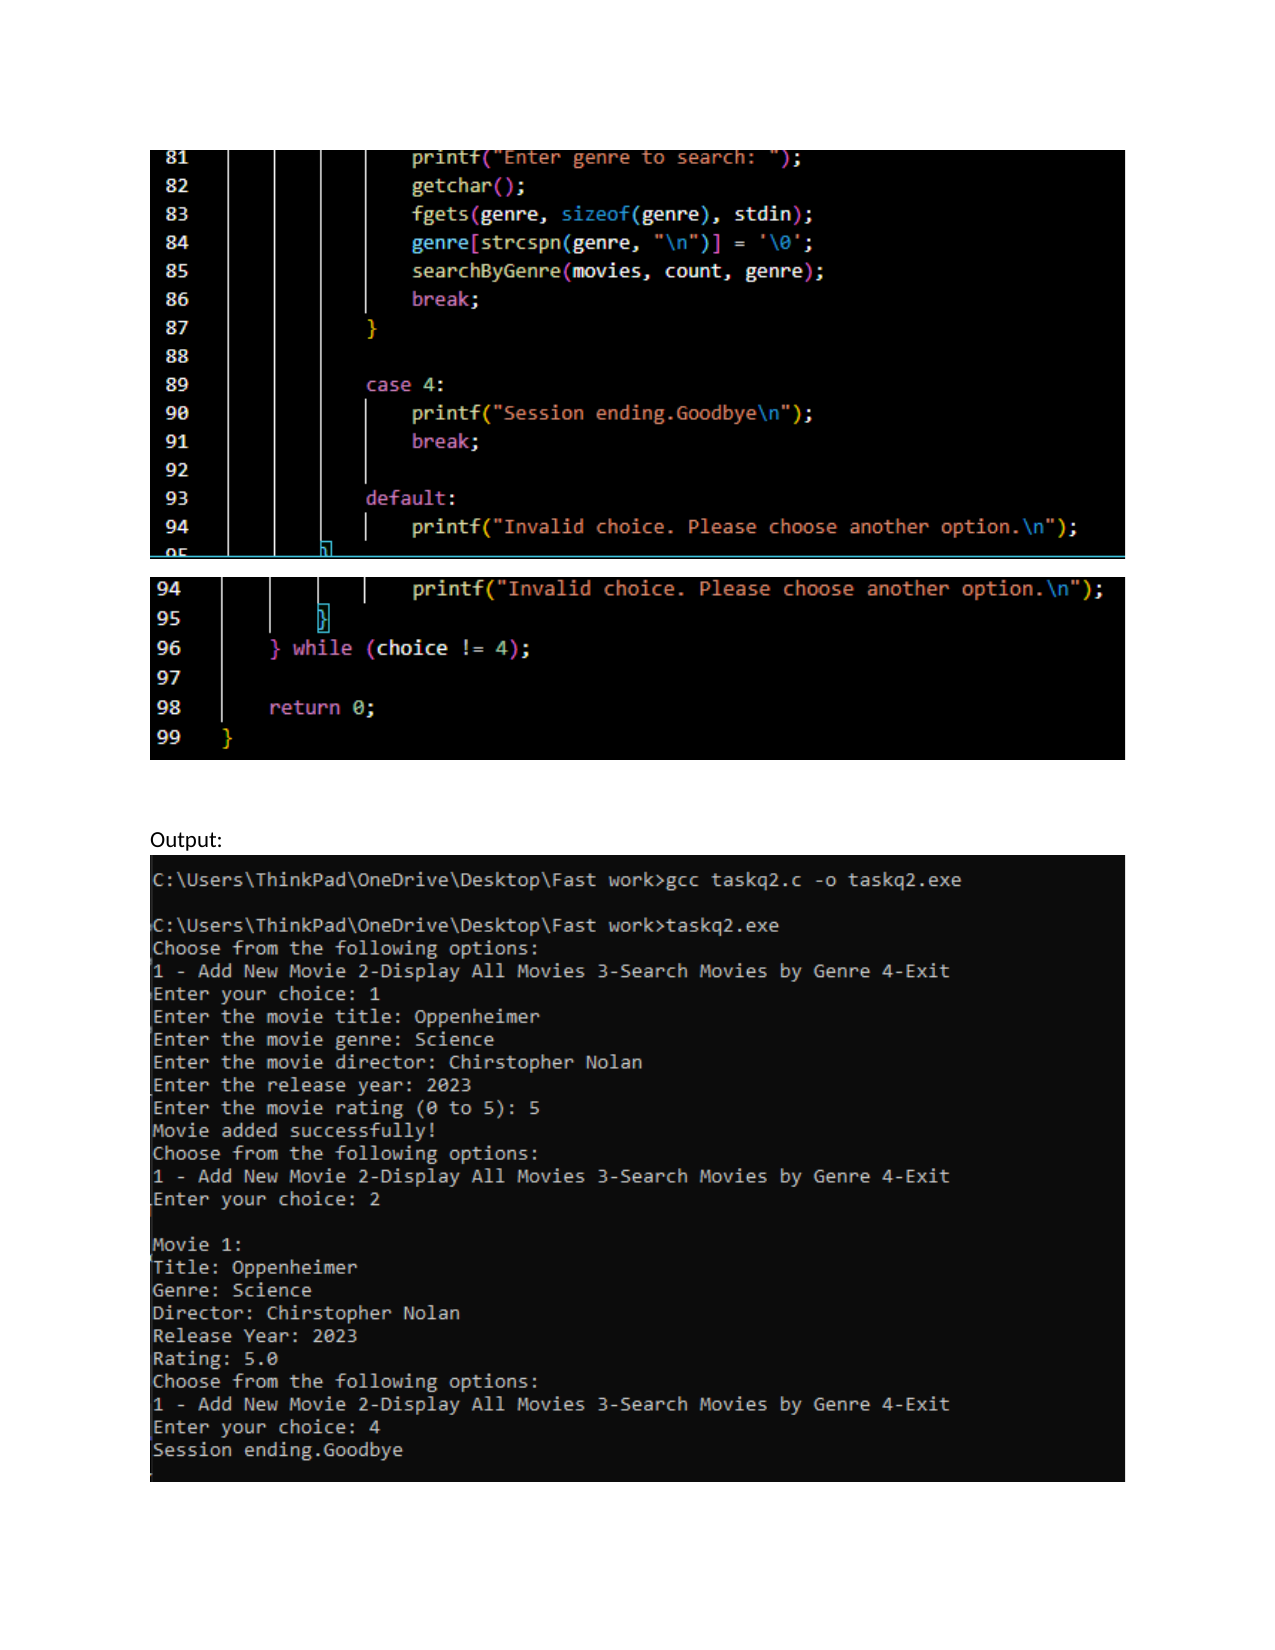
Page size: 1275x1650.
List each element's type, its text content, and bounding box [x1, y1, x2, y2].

picture [150, 855, 1125, 1482]
picture [150, 577, 1125, 760]
picture [150, 150, 1125, 559]
text Output: [150, 825, 1125, 855]
